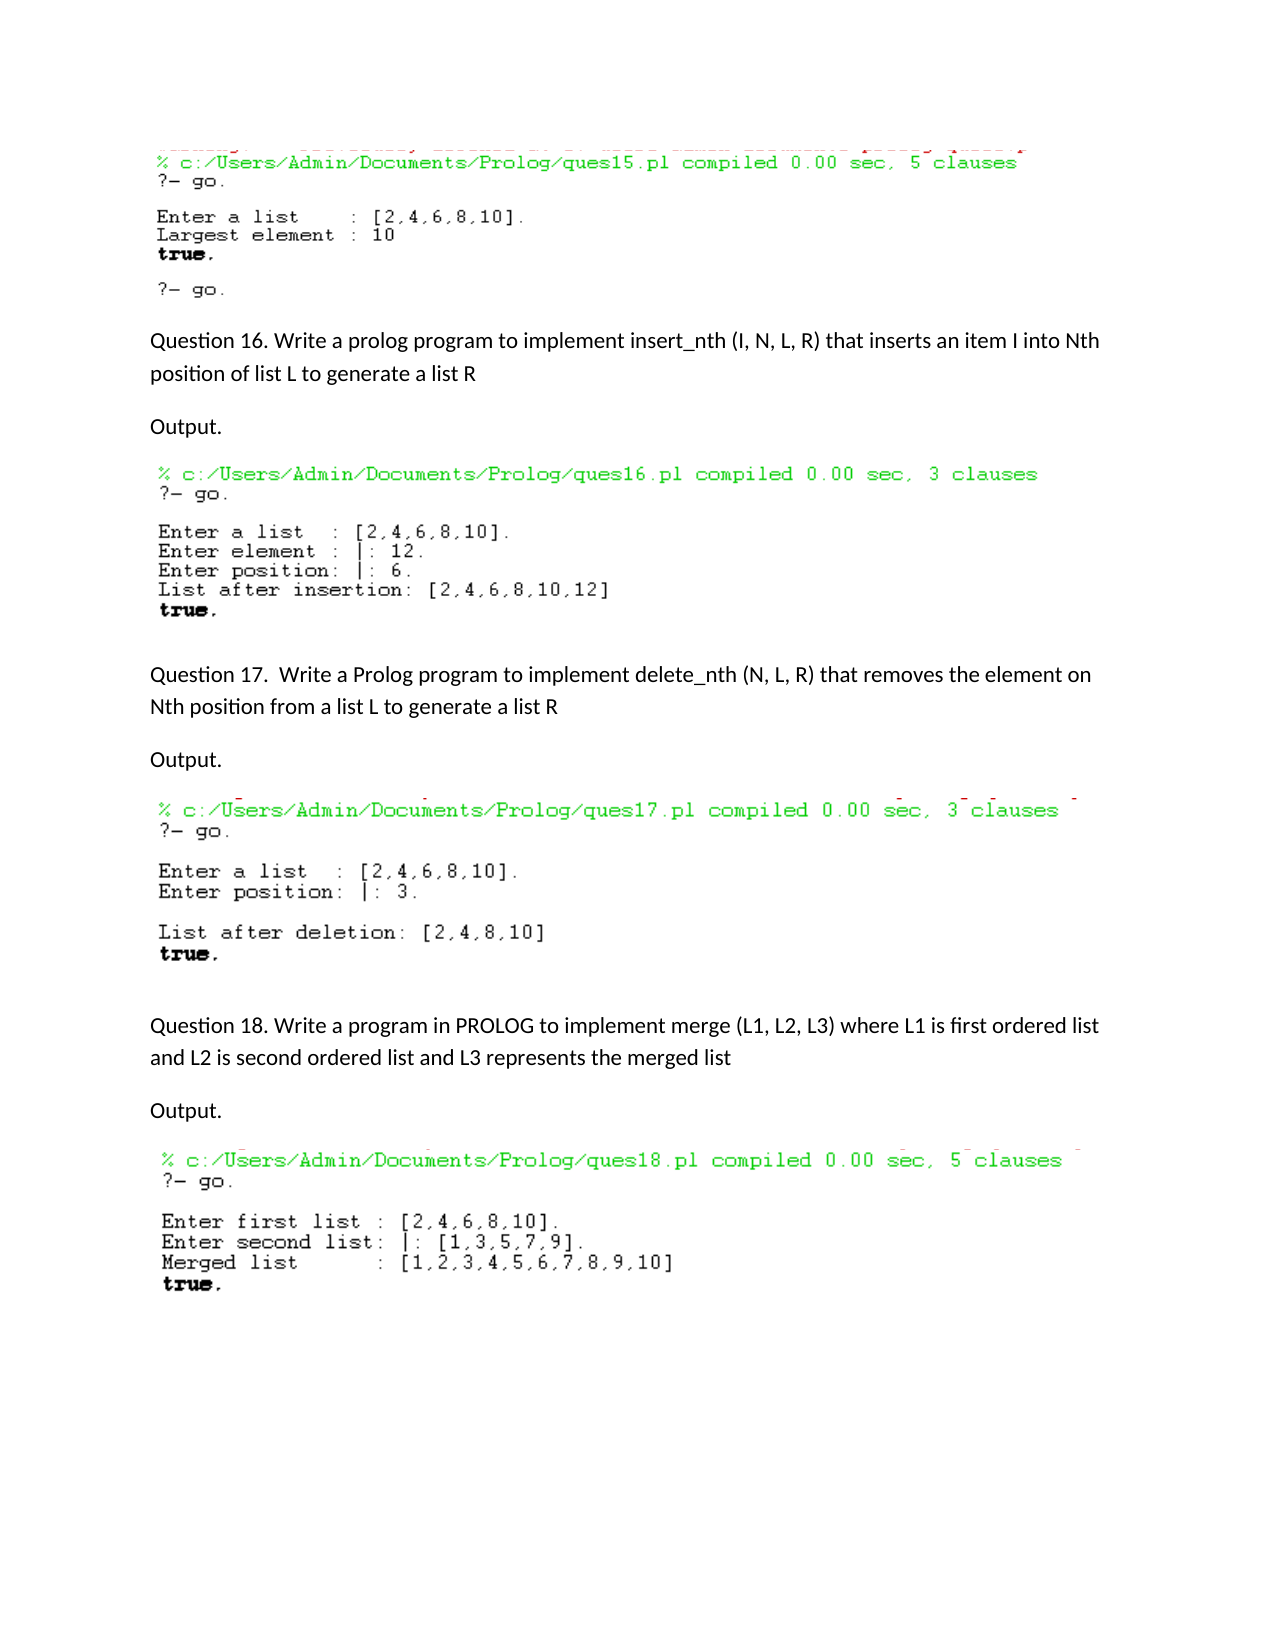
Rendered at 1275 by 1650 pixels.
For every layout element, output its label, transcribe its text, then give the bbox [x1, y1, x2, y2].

picture [150, 464, 1077, 636]
text Question 18. Write a program in PROLOG to implement merge (L1, L2, L3) where L1 is first ordered list and L2 is second ordered list and L3 represents the merged list [150, 1011, 1125, 1071]
text Question 17. Write a Prolog program to implement delete_nth (N, L, R) that removes the element on Nth position from a list L to generate a list R [150, 660, 1125, 720]
picture [150, 798, 1077, 986]
text Output. [150, 1096, 1125, 1124]
picture [150, 1149, 1082, 1310]
text Output. [150, 412, 1125, 440]
picture [150, 150, 1027, 302]
text Question 16. Write a prolog program to implement insert_nth (I, N, L, R) that inserts an item I into Nth position of list L to generate a list R [150, 327, 1125, 387]
text Output. [150, 745, 1125, 773]
